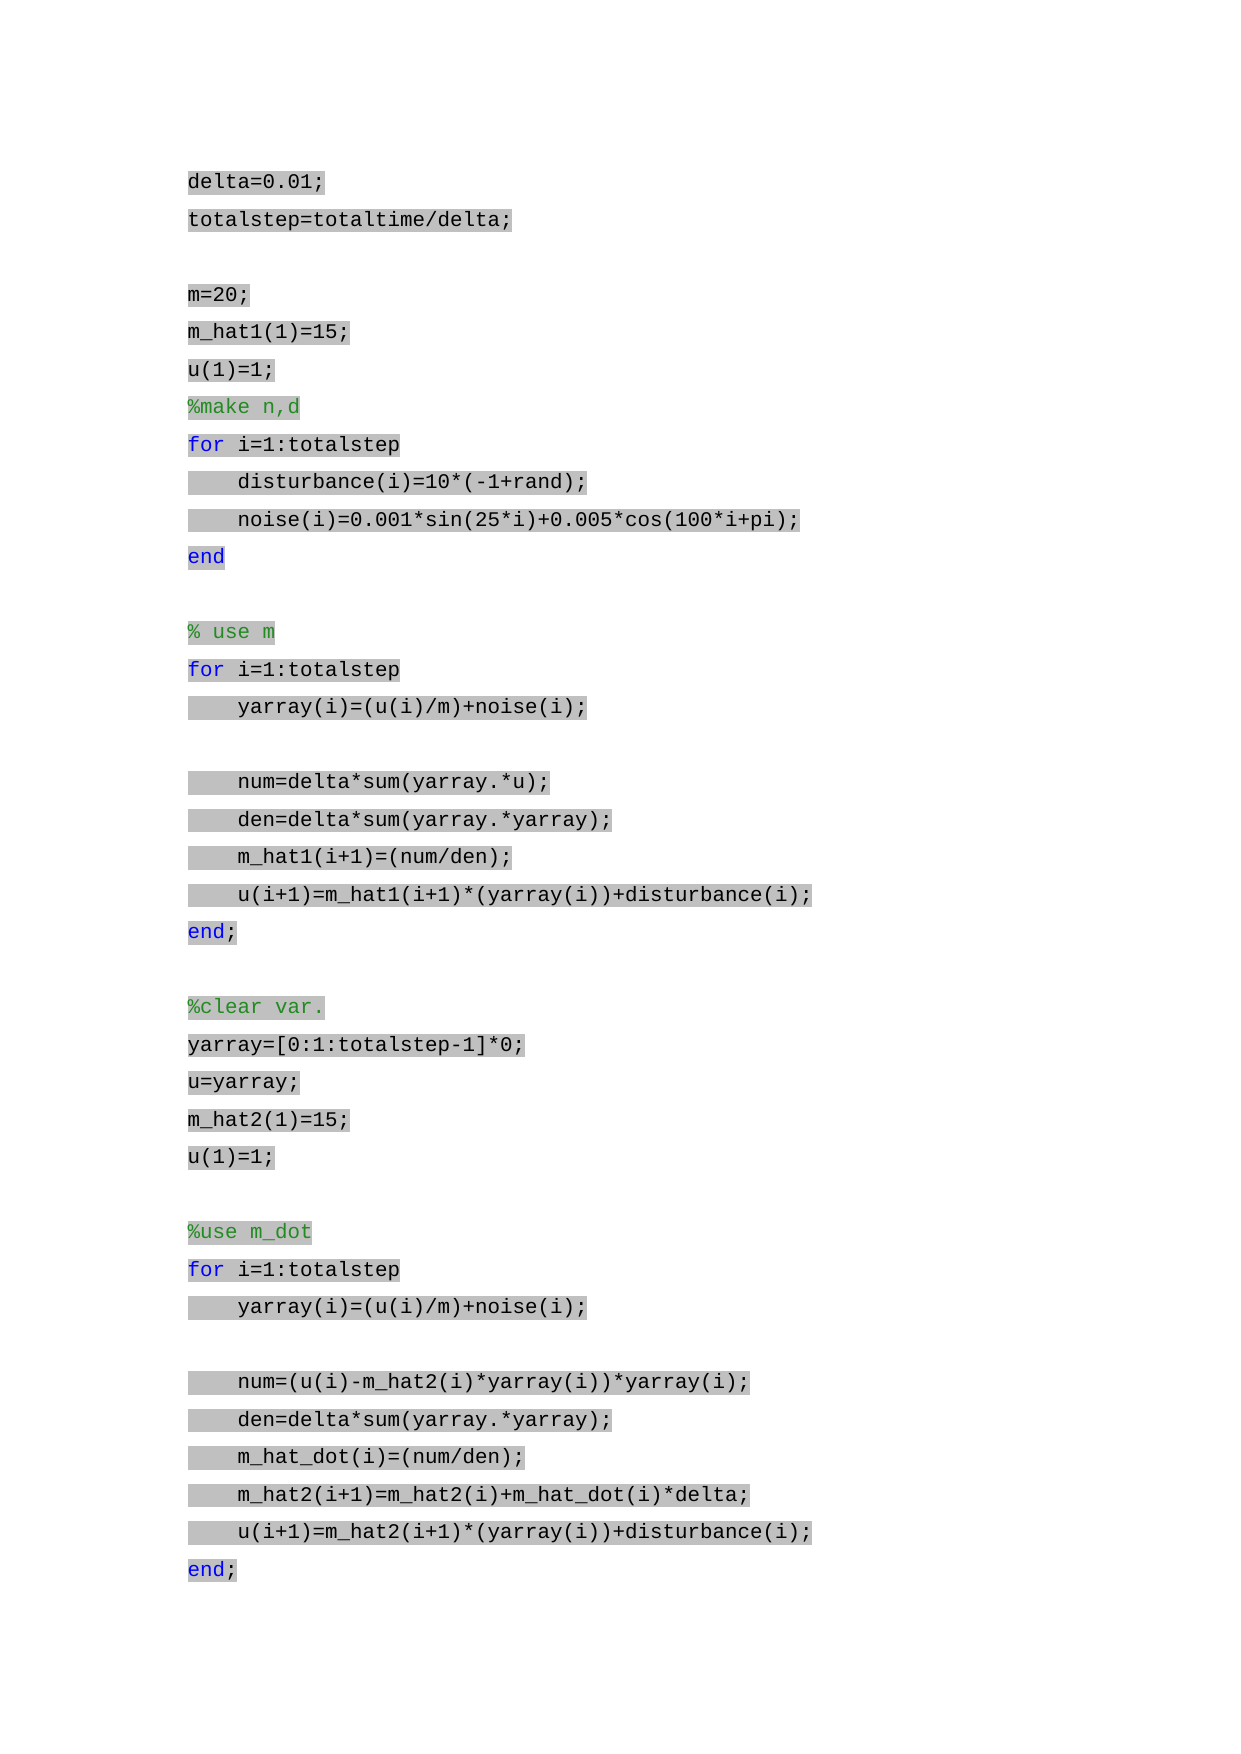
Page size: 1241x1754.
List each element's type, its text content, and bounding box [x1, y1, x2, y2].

text den=delta*sum(yarray.*yarray); [187, 1402, 1053, 1439]
text den=delta*sum(yarray.*yarray); [187, 802, 1053, 839]
text % use m [187, 614, 1053, 652]
text u(i+1)=m_hat1(i+1)*(yarray(i))+disturbance(i); [187, 877, 1053, 914]
text disturbance(i)=10*(-1+rand); [187, 464, 1053, 502]
text end; [187, 914, 1053, 952]
text yarray=[0:1:totalstep-1]*0; [187, 1027, 1053, 1064]
text yarray(i)=(u(i)/m)+noise(i); [187, 1289, 1053, 1327]
text u(1)=1; [187, 352, 1053, 389]
text end; [187, 1552, 1053, 1589]
text delta=0.01; [187, 164, 1053, 202]
text for i=1:totalstep [187, 427, 1053, 464]
text m_hat2(i+1)=m_hat2(i)+m_hat_dot(i)*delta; [187, 1477, 1053, 1514]
text num=delta*sum(yarray.*u); [187, 764, 1053, 802]
text for i=1:totalstep [187, 652, 1053, 689]
text u(1)=1; [187, 1139, 1053, 1177]
text for i=1:totalstep [187, 1252, 1053, 1289]
text end [187, 539, 1053, 577]
text noise(i)=0.001*sin(25*i)+0.005*cos(100*i+pi); [187, 502, 1053, 539]
text u=yarray; [187, 1064, 1053, 1102]
text m_hat1(i+1)=(num/den); [187, 839, 1053, 877]
text yarray(i)=(u(i)/m)+noise(i); [187, 689, 1053, 727]
text %use m_dot [187, 1214, 1053, 1252]
text totalstep=totaltime/delta; [187, 202, 1053, 239]
text m_hat1(1)=15; [187, 314, 1053, 352]
text m=20; [187, 277, 1053, 314]
text num=(u(i)-m_hat2(i)*yarray(i))*yarray(i); [187, 1364, 1053, 1402]
text u(i+1)=m_hat2(i+1)*(yarray(i))+disturbance(i); [187, 1514, 1053, 1552]
text m_hat2(1)=15; [187, 1102, 1053, 1139]
text %clear var. [187, 989, 1053, 1027]
text m_hat_dot(i)=(num/den); [187, 1439, 1053, 1477]
text %make n,d [187, 389, 1053, 427]
